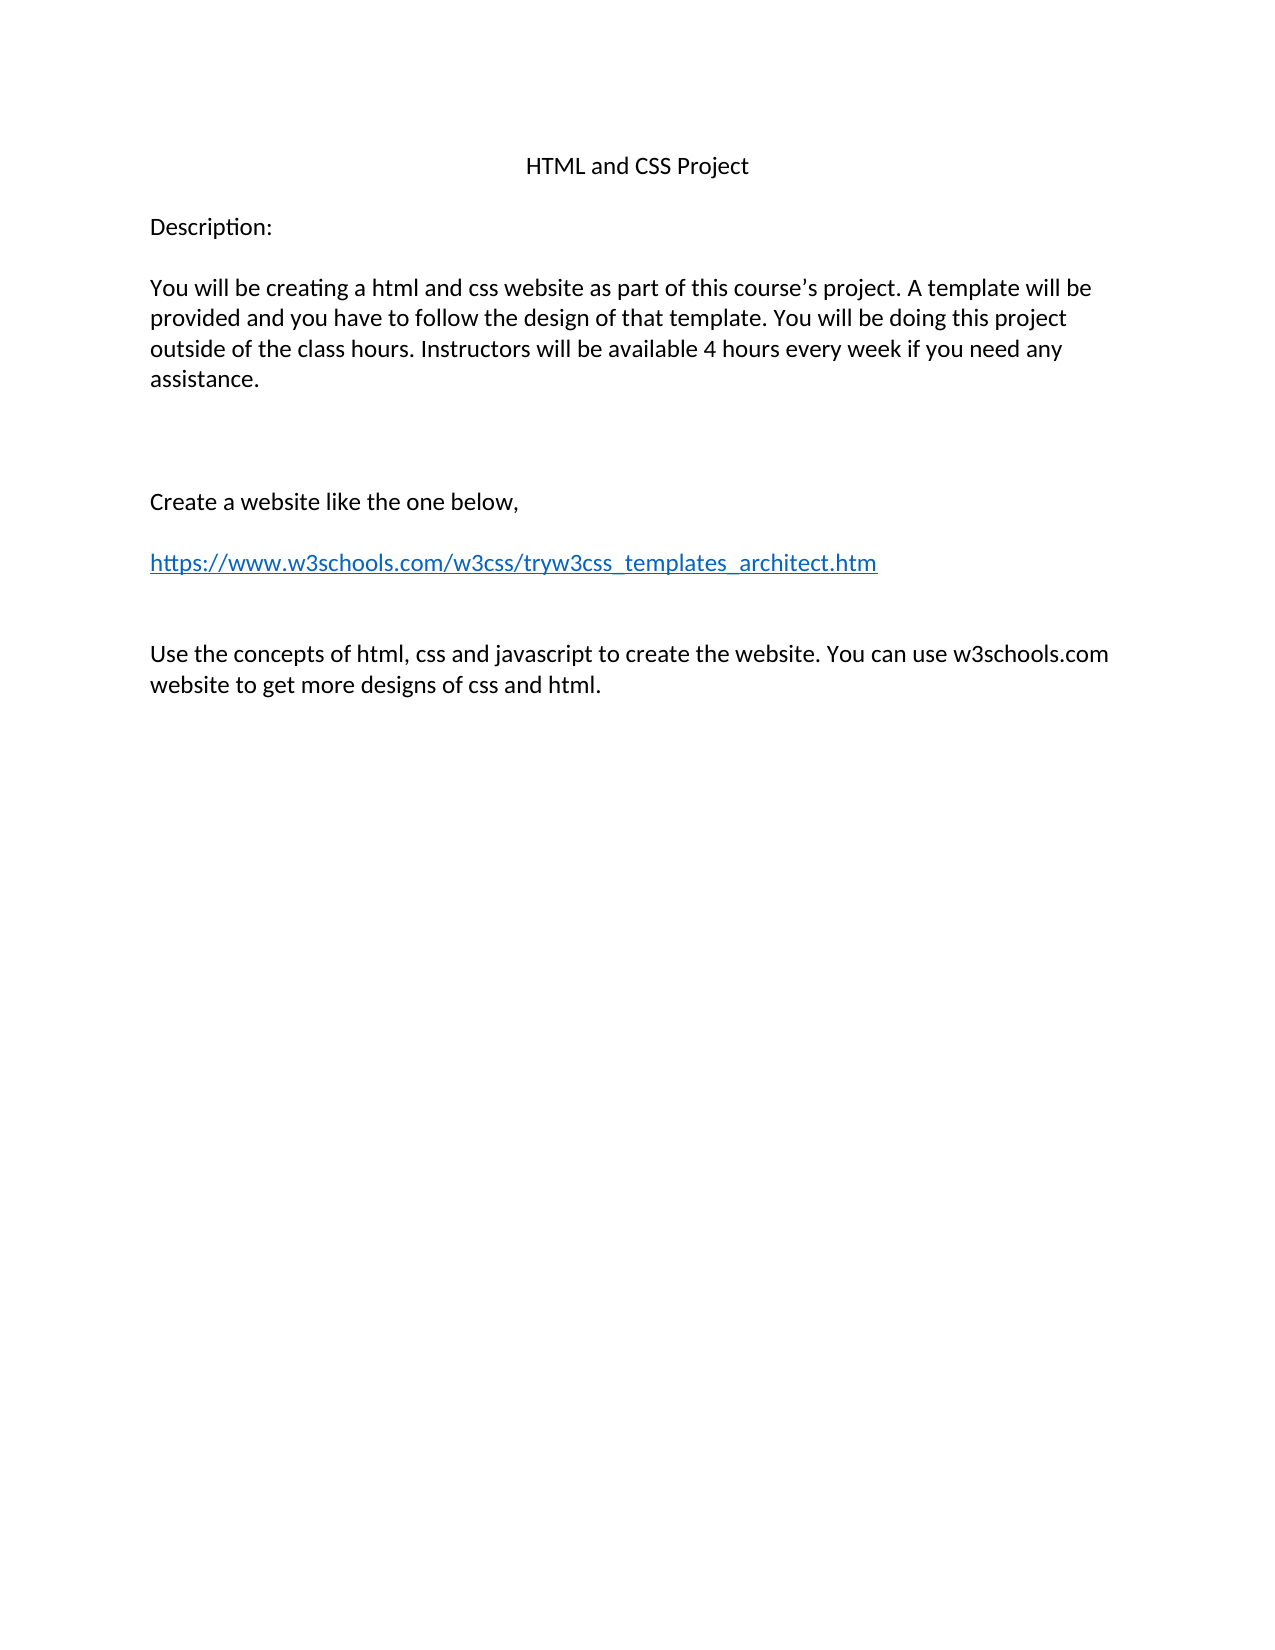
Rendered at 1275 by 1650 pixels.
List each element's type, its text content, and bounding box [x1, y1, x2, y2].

text You will be creating a html and css website as part of this course’s project. A template will be provided and you have to follow the design of that template. You will be doing this project outside of the class hours. Instructors will be available 4 hours every week if you need any assistance. [150, 272, 1125, 394]
text Description: [150, 211, 1125, 242]
text Create a website like the one below, https://www.w3schools.com/w3css/tryw3css_templates_architect.htm [150, 486, 1125, 577]
text HTML and CSS Project [150, 150, 1125, 181]
text Use the concepts of html, css and javascript to create the website. You can use w3schools.com website to get more designs of css and html. [150, 638, 1125, 699]
